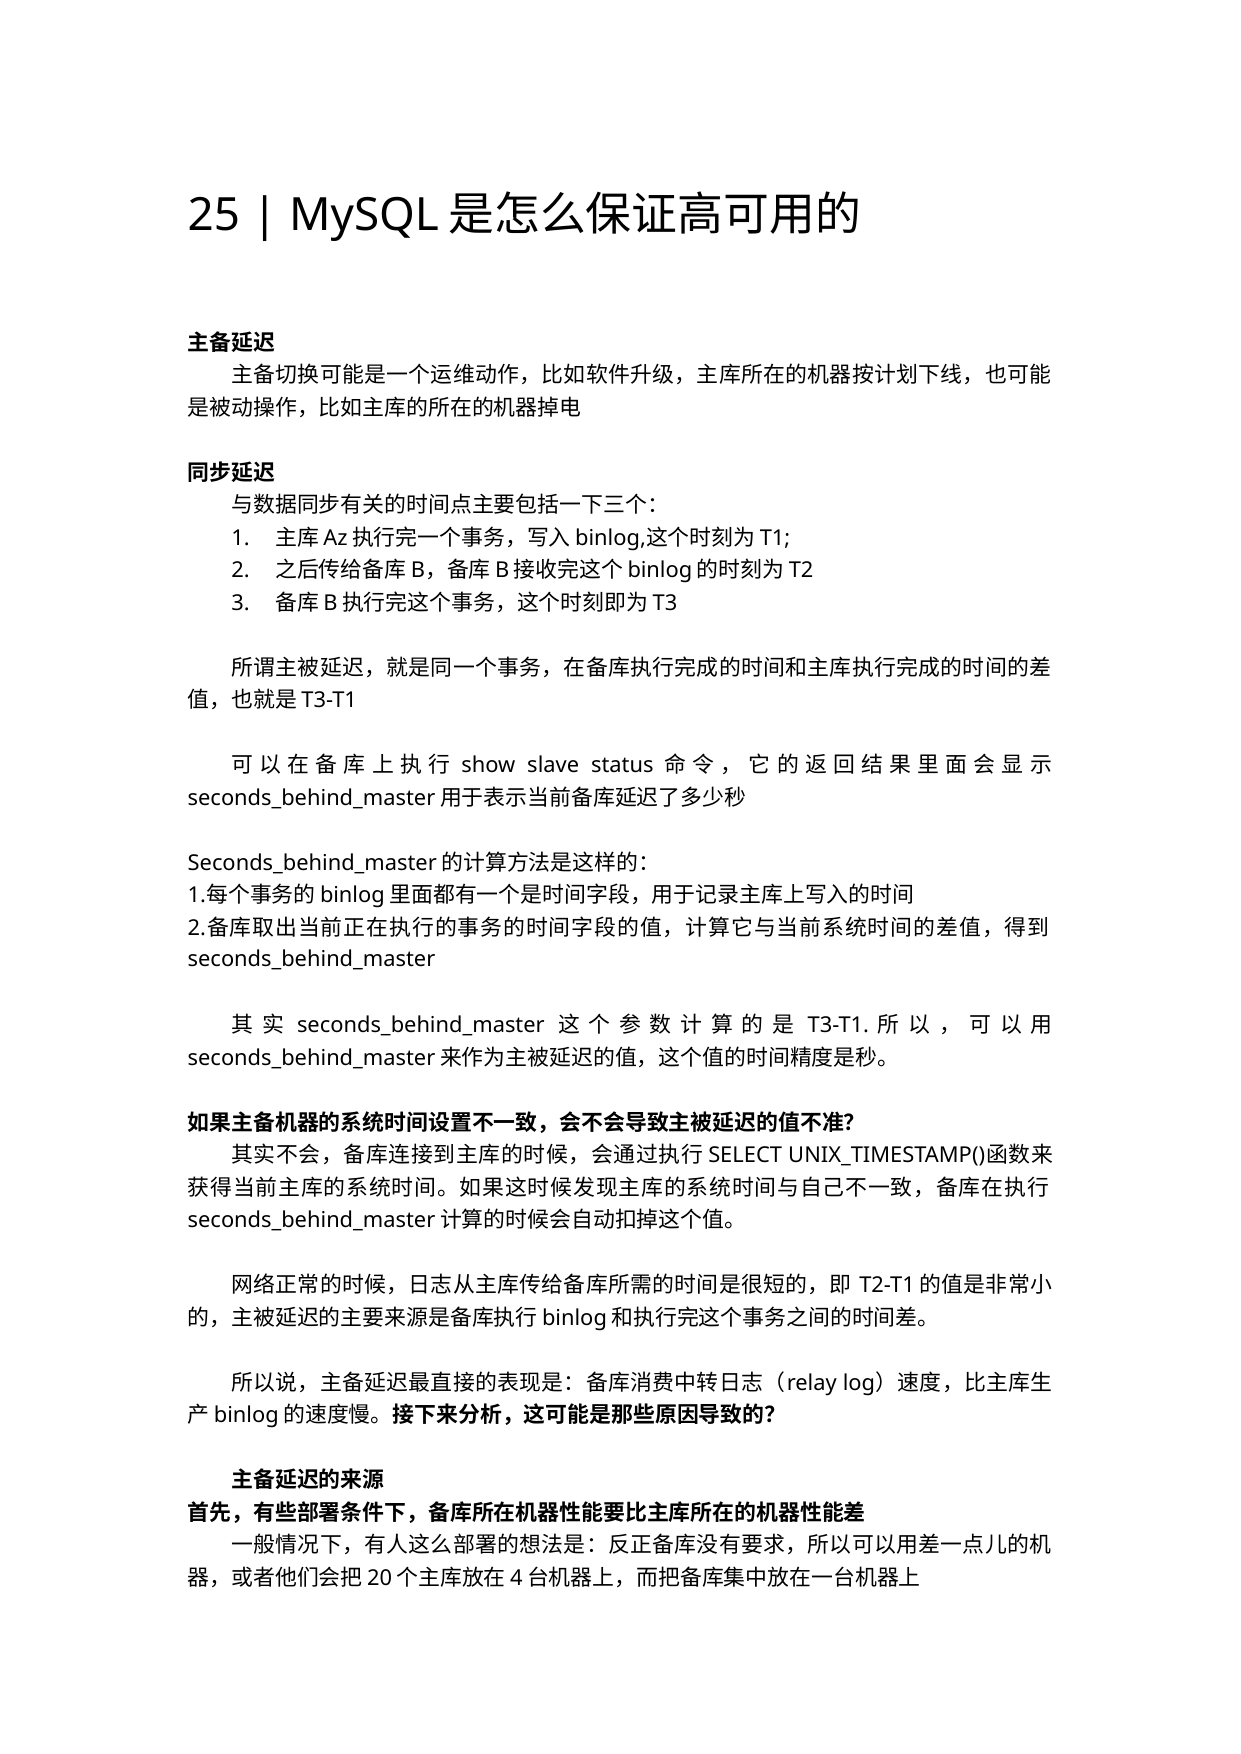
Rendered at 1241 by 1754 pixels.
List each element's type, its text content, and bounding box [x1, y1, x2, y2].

text 同步延迟 [187, 454, 1053, 487]
list Seconds_behind_master的计算方法是这样的： [187, 844, 1053, 877]
text 25 | MySQL是怎么保证高可用的 [187, 162, 1053, 259]
list 所以说，主备延迟最直接的表现是：备库消费中转日志（relay log）速度，比主库生产binlog的速度慢。接下来分析，这可能是那些原因导致的？ [187, 1364, 1053, 1429]
list 2.备库取出当前正在执行的事务的时间字段的值，计算它与当前系统时间的差值，得到seconds_behind_master [187, 909, 1053, 974]
list 主库Az执行完一个事务，写入binlog,这个时刻为T1; [187, 519, 1053, 552]
list 之后传给备库B，备库B接收完这个binlog的时刻为T2 [187, 552, 1053, 584]
list 网络正常的时候，日志从主库传给备库所需的时间是很短的，即T2-T1的值是非常小的，主被延迟的主要来源是备库执行binlog和执行完这个事务之间的时间差。 [187, 1267, 1053, 1332]
list 1.每个事务的binlog里面都有一个是时间字段，用于记录主库上写入的时间 [187, 877, 1053, 909]
list 首先，有些部署条件下，备库所在机器性能要比主库所在的机器性能差 [187, 1494, 1053, 1527]
list 一般情况下，有人这么部署的想法是：反正备库没有要求，所以可以用差一点儿的机器，或者他们会把20个主库放在4台机器上，而把备库集中放在一台机器上 [187, 1527, 1053, 1592]
text 主备切换可能是一个运维动作，比如软件升级，主库所在的机器按计划下线，也可能是被动操作，比如主库的所在的机器掉电 [187, 357, 1053, 422]
list 可以在备库上执行show slave status命令，它的返回结果里面会显示seconds_behind_master用于表示当前备库延迟了多少秒 [187, 747, 1053, 812]
text 主备延迟 [187, 324, 1053, 357]
list 其实不会，备库连接到主库的时候，会通过执行SELECT UNIX_TIMESTAMP()函数来获得当前主库的系统时间。如果这时候发现主库的系统时间与自己不一致，备库在执行seconds_behind_master计算的时候会自动扣掉这个值。 [187, 1137, 1053, 1234]
text 与数据同步有关的时间点主要包括一下三个： [187, 487, 1053, 519]
list 主备延迟的来源 [187, 1462, 1053, 1494]
list 如果主备机器的系统时间设置不一致，会不会导致主被延迟的值不准？ [187, 1104, 1053, 1137]
list 其实seconds_behind_master这个参数计算的是T3-T1.所以，可以用seconds_behind_master来作为主被延迟的值，这个值的时间精度是秒。 [187, 1007, 1053, 1072]
list 备库B执行完这个事务，这个时刻即为T3 [187, 584, 1053, 617]
list 所谓主被延迟，就是同一个事务，在备库执行完成的时间和主库执行完成的时间的差值，也就是T3-T1 [187, 649, 1053, 714]
